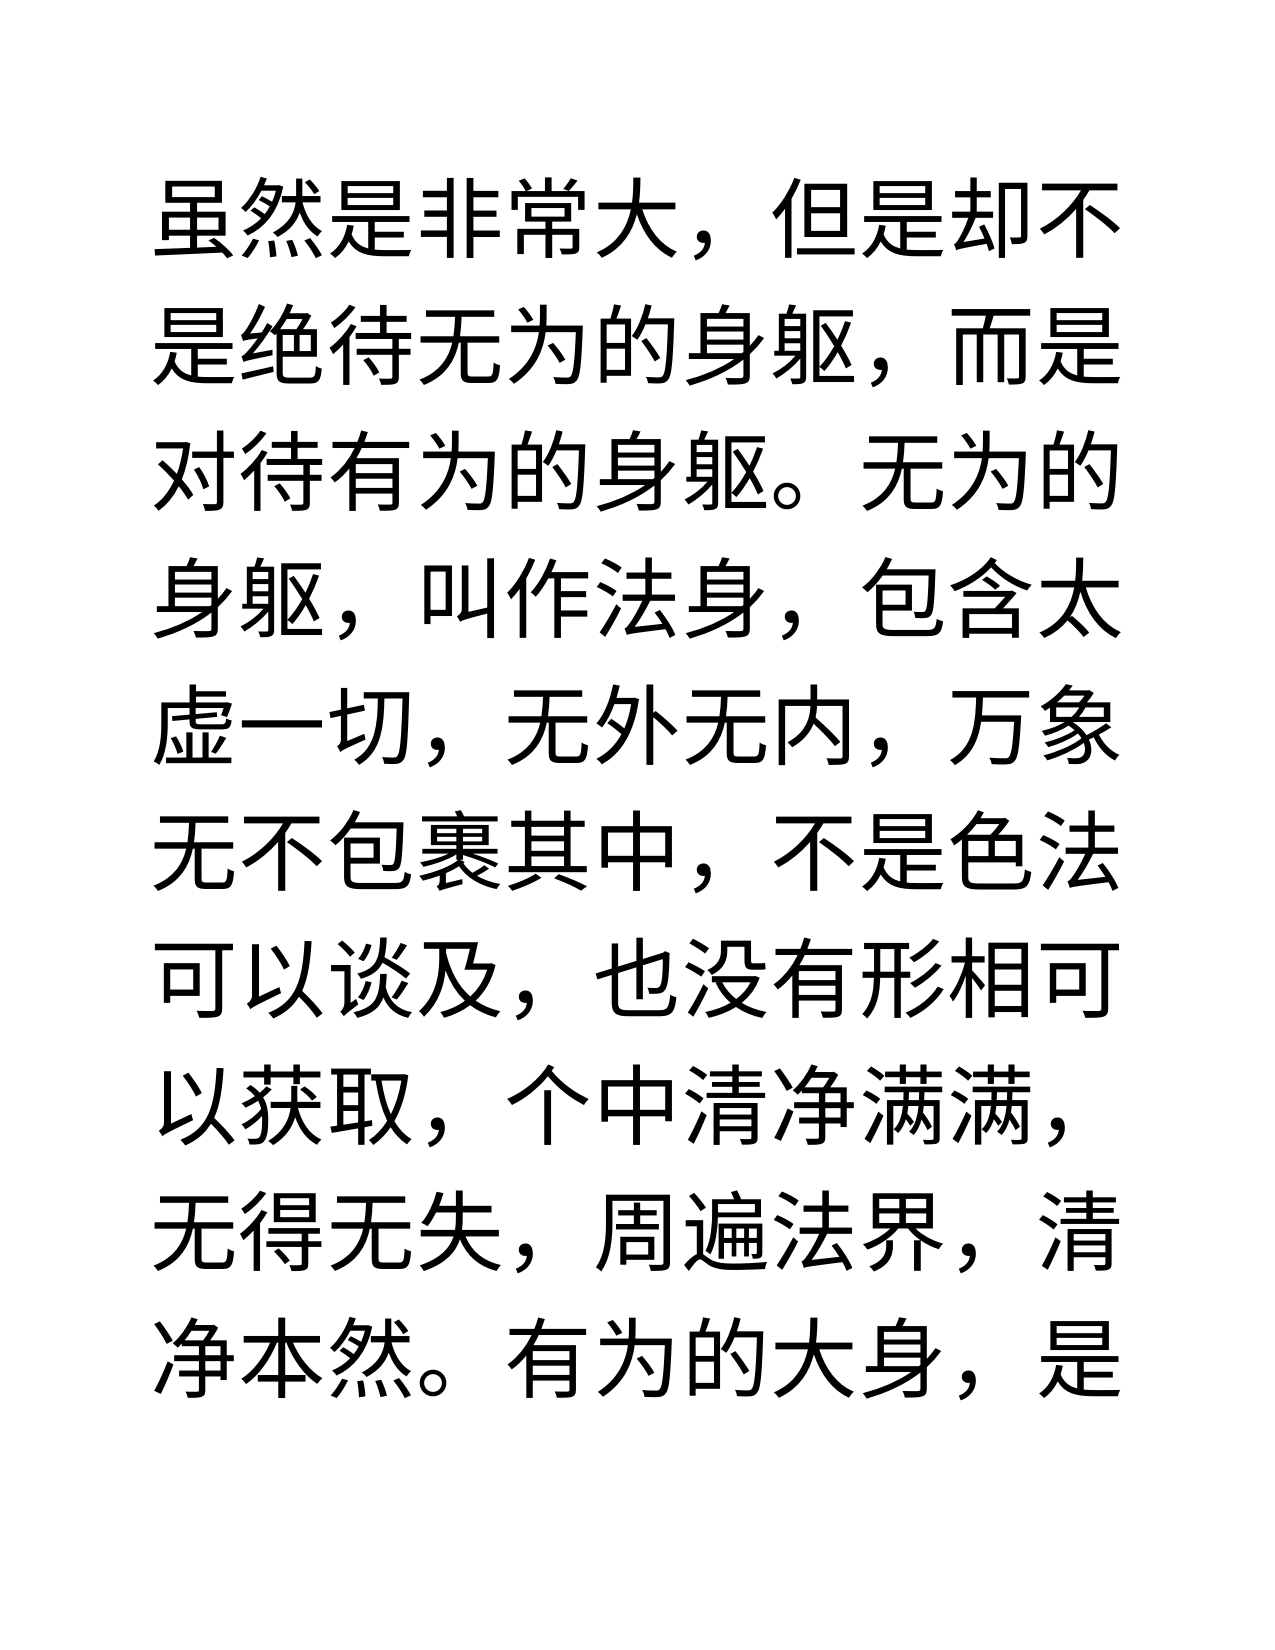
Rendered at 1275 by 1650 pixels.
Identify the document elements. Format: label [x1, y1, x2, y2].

text [150, 150, 1125, 1417]
